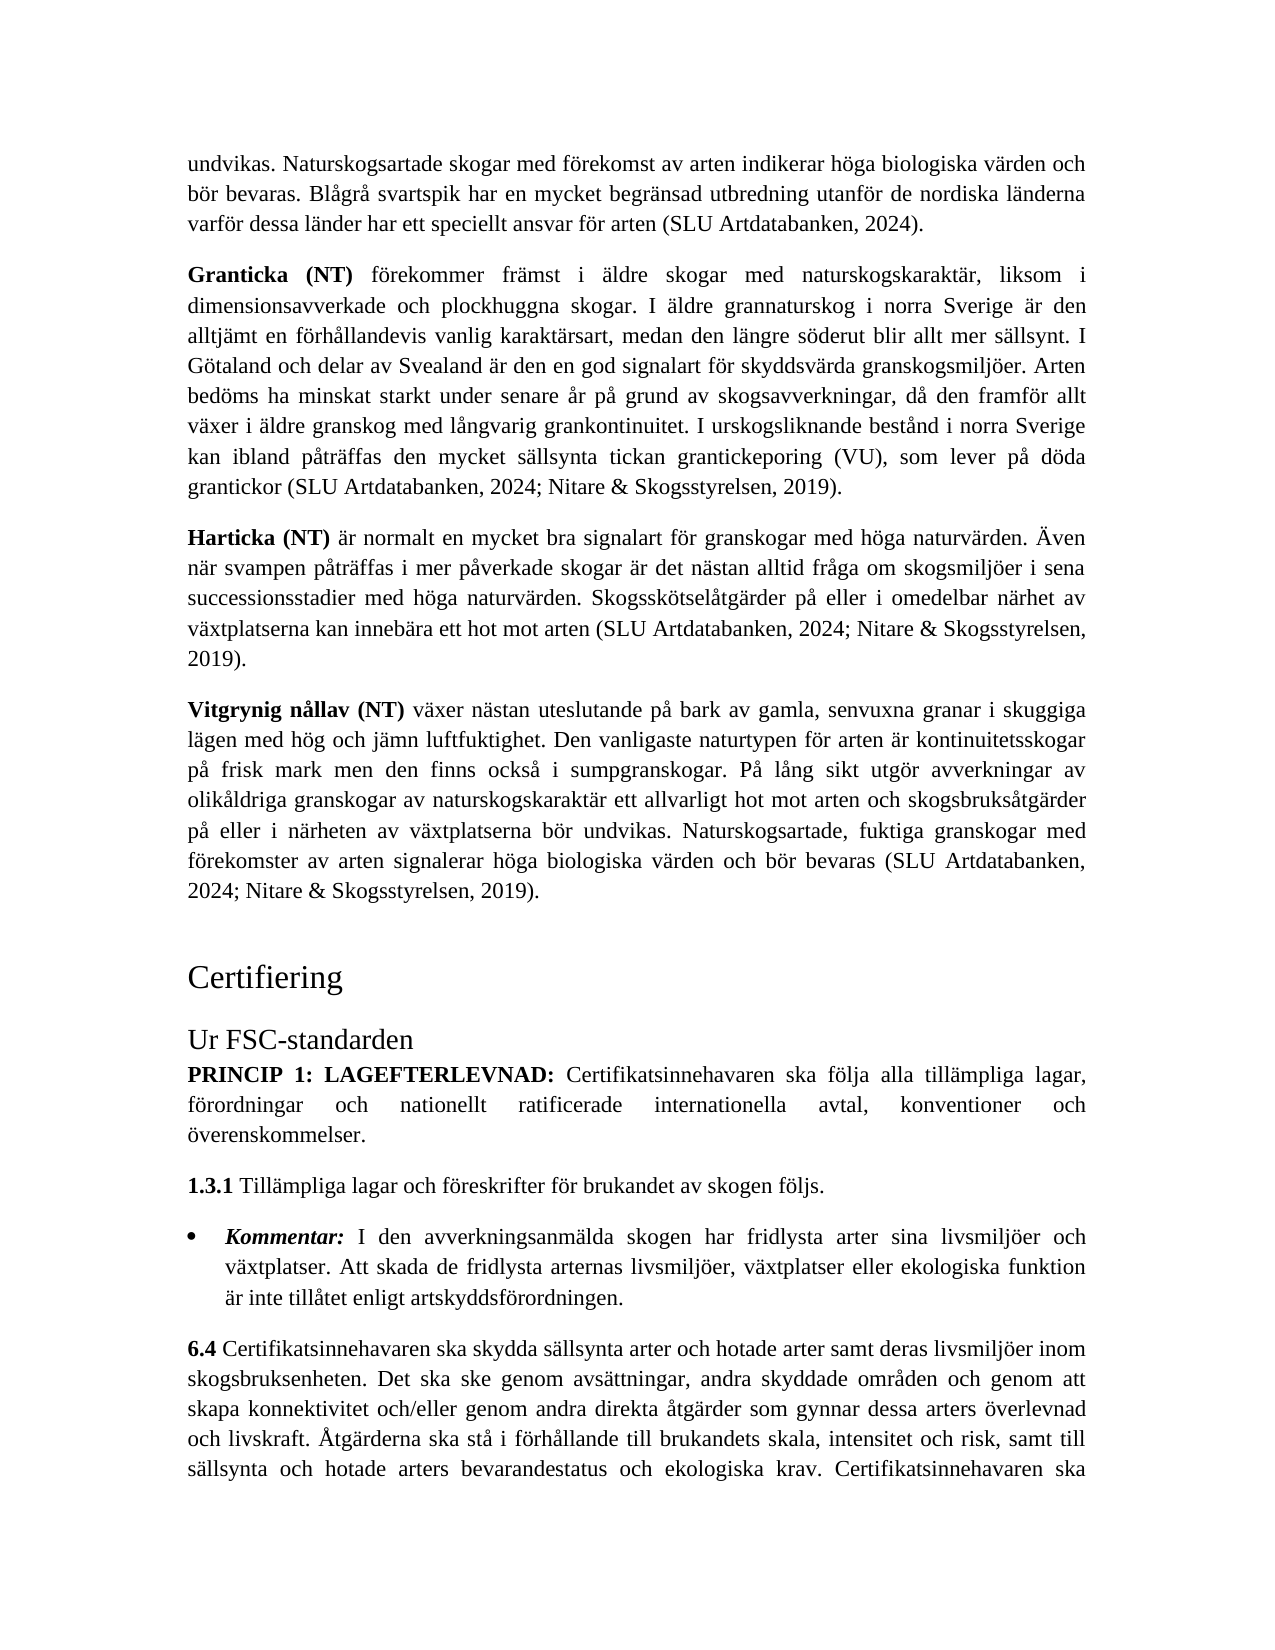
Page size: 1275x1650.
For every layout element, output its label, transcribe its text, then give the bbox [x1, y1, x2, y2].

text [187, 150, 1087, 237]
text Harticka (NT) är normalt en mycket bra signalart för granskogar med höga naturvärden. Även när svampen påträffas i mer påverkade skogar är det nästan alltid fråga om skogsmiljöer i sena successionsstadier med höga naturvärden. Skogsskötselåtgärder på eller i omedelbar närhet av växtplatserna kan innebära ett hot mot arten (SLU Artdatabanken, 2024; Nitare & Skogsstyrelsen, 2019). [187, 524, 1087, 671]
list Kommentar: I den avverkningsanmälda skogen har fridlysta arter sina livsmiljöer och växtplatser. Att skada de fridlysta arternas livsmiljöer, växtplatser eller ekologiska funktion är inte tillåtet enligt artskyddsförordningen. [187, 1223, 1087, 1310]
text PRINCIP 1: LAGEFTERLEVNAD: Certifikatsinnehavaren ska följa alla tillämpliga lagar, förordningar och nationellt ratificerade internationella avtal, konventioner och överenskommelser. [187, 1061, 1087, 1147]
text 1.3.1 Tillämpliga lagar och föreskrifter för brukandet av skogen följs. [187, 1172, 1087, 1198]
text Granticka (NT) förekommer främst i äldre skogar med naturskogskaraktär, liksom i dimensionsavverkade och plockhuggna skogar. I äldre grannaturskog i norra Sverige är den alltjämt en förhållandevis vanlig karaktärsart, medan den längre söderut blir allt mer sällsynt. I Götaland och delar av Svealand är den en god signalart för skyddsvärda granskogsmiljöer. Arten bedöms ha minskat starkt under senare år på grund av skogsavverkningar, då den framför allt växer i äldre granskog med långvarig grankontinuitet. I urskogsliknande bestånd i norra Sverige kan ibland påträffas den mycket sällsynta tickan grantickeporing (VU), som lever på döda grantickor (SLU Artdatabanken, 2024; Nitare & Skogsstyrelsen, 2019). [187, 261, 1087, 499]
subtitle Ur FSC-standarden [187, 1022, 1087, 1056]
subtitle Certifiering [187, 957, 1087, 996]
text Vitgrynig nållav (NT) växer nästan uteslutande på bark av gamla, senvuxna granar i skuggiga lägen med hög och jämn luftfuktighet. Den vanligaste naturtypen för arten är kontinuitetsskogar på frisk mark men den finns också i sumpgranskogar. På lång sikt utgör avverkningar av olikåldriga granskogar av naturskogskaraktär ett allvarligt hot mot arten och skogsbruksåtgärder på eller i närheten av växtplatserna bör undvikas. Naturskogsartade, fuktiga granskogar med förekomster av arten signalerar höga biologiska värden och bör bevaras (SLU Artdatabanken, 2024; Nitare & Skogsstyrelsen, 2019). [187, 696, 1087, 903]
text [187, 1335, 1087, 1482]
